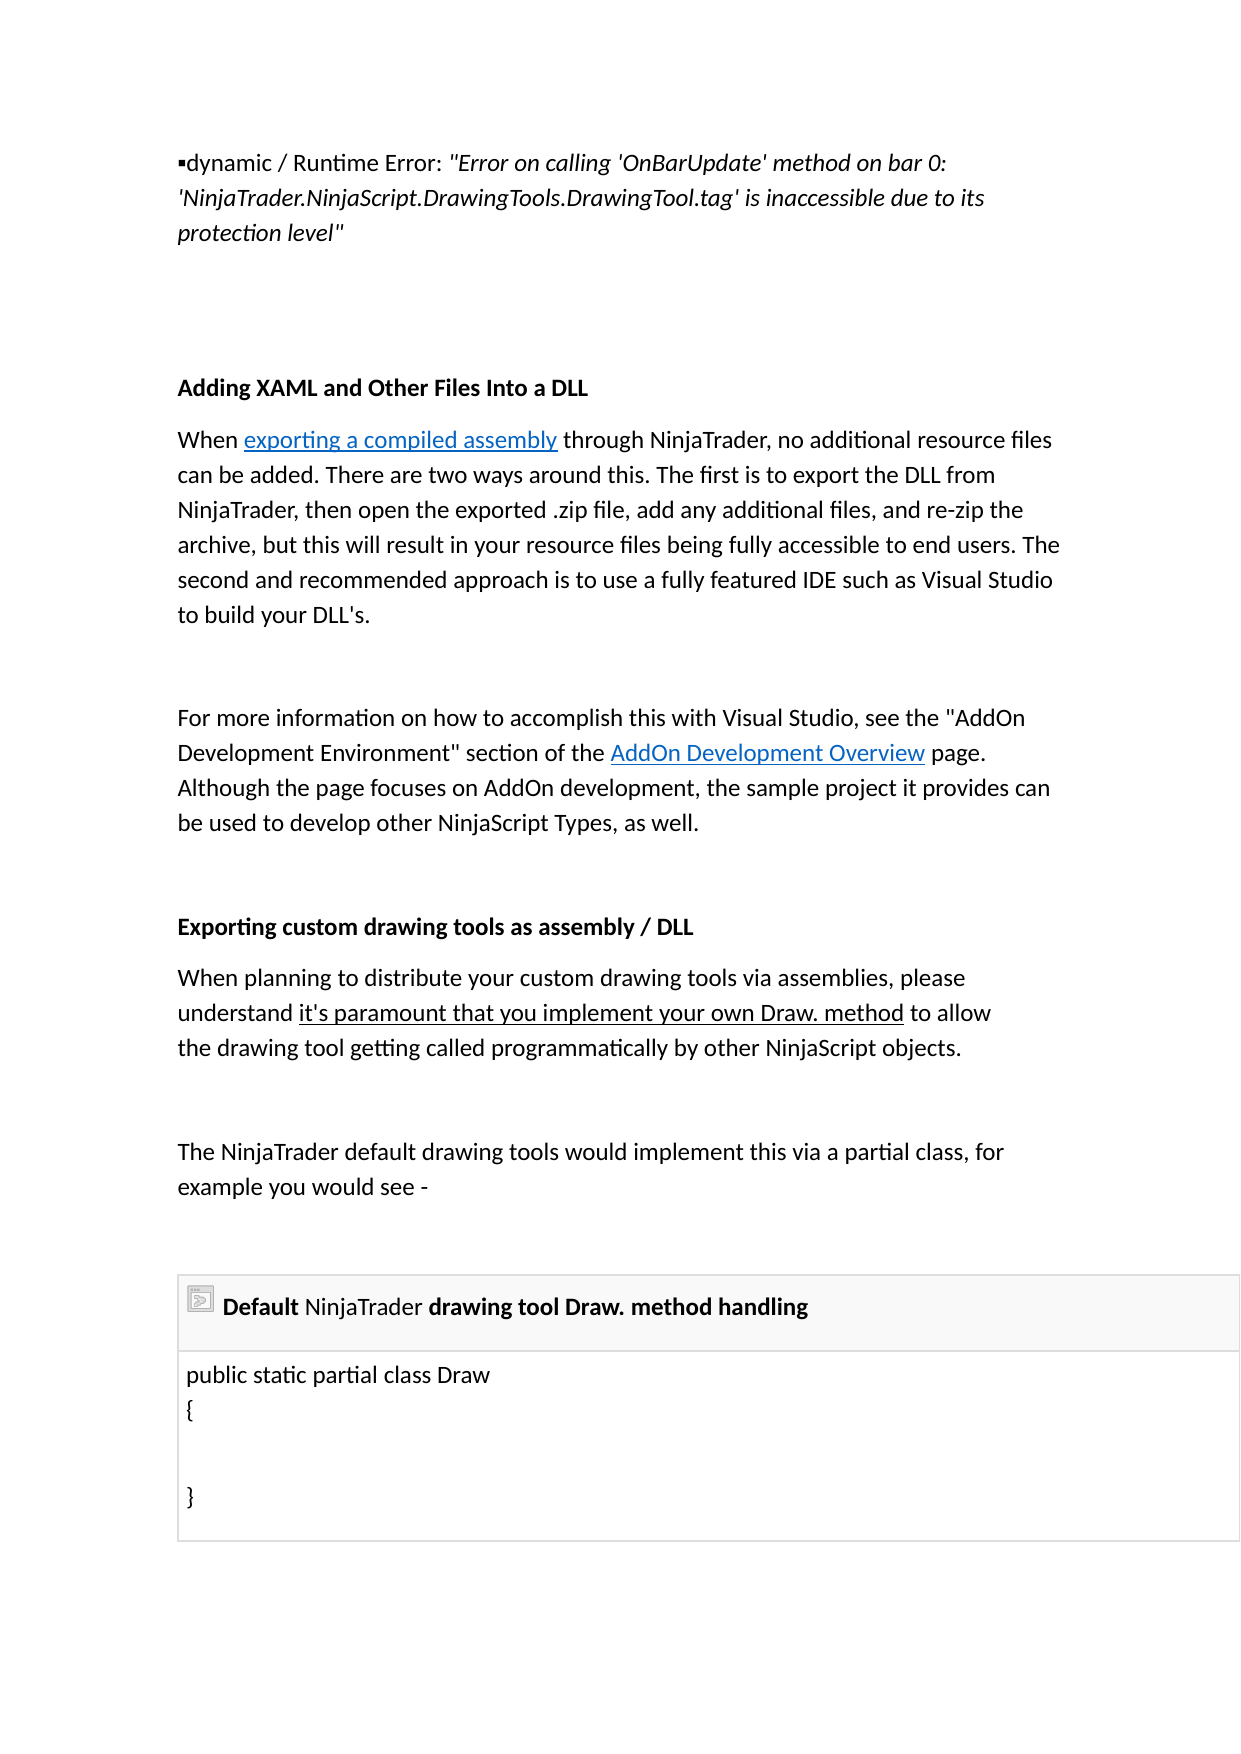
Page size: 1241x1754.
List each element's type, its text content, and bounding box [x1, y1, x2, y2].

text Exporting custom drawing tools as assembly / DLL [177, 911, 1063, 941]
table_header Default NinjaTrader drawing tool Draw. method handling [179, 1276, 1239, 1350]
text Adding XAML and Other Files Into a DLL [177, 373, 1063, 403]
text When planning to distribute your custom drawing tools via assemblies, please understand it's paramount that you implement your own Draw. method to allow the drawing tool getting called programmatically by other NinjaScript objects. [177, 963, 1063, 1063]
picture [185, 1283, 217, 1315]
text When exporting a compiled assembly through NinjaTrader, no additional resource files can be added. There are two ways around this. The first is to export the DLL from NinjaTrader, then open the exported .zip file, add any additional files, and re-zip the archive, but this will result in your resource files being fully accessible to end users. The second and recommended approach is to use a fully featured IDE such as Visual Studio to build your DLL's. [177, 424, 1063, 630]
text ▪dynamic / Runtime Error: "Error on calling 'OnBarUpdate' method on bar 0: 'NinjaTrader.NinjaScript.DrawingTools.DrawingTool.tag' is inaccessible due to its protection level" [177, 148, 1063, 248]
text For more information on how to accomplish this with Visual Studio, see the "AddOn Development Environment" section of the AddOn Development Overview page. Although the page focuses on AddOn development, the sample project it provides can be used to develop other NinjaScript Types, as well. [177, 703, 1063, 838]
text The NinjaTrader default drawing tools would implement this via a partial class, for example you would see - [177, 1136, 1063, 1201]
table_cell public static partial class Draw { } [179, 1352, 1239, 1540]
